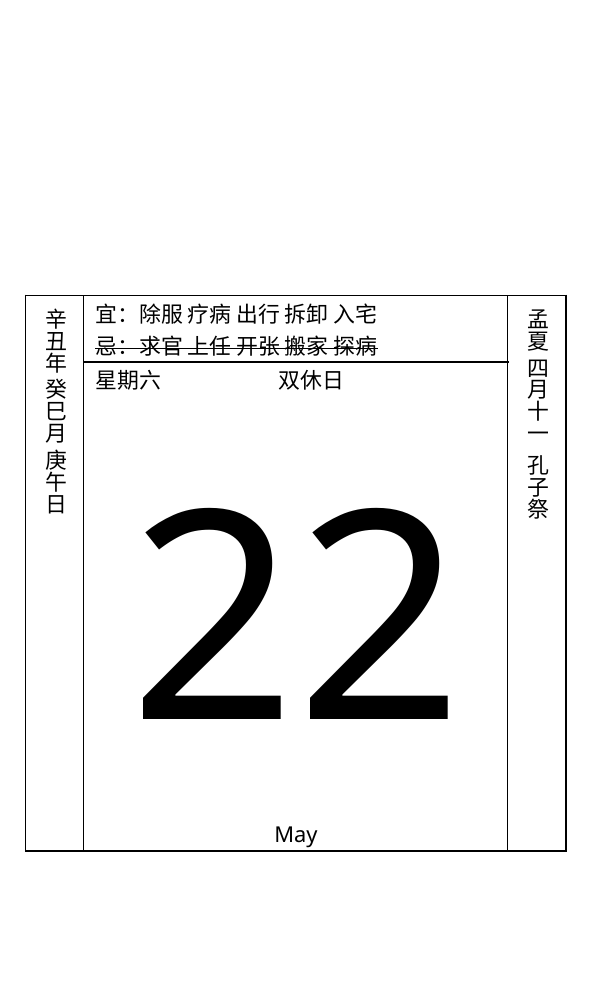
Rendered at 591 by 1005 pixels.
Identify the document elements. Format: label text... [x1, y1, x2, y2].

table_header 辛丑年 癸巳月 庚午日 [26, 296, 83, 850]
table_header 宜：除服 疗病 出行 拆卸 入宅 忌：求官 上任 开张 搬家 探病 [84, 296, 507, 361]
table_header 孟夏 四月十一 孔子祭 [508, 296, 565, 850]
table_cell 星期六 双休日 22 May [84, 363, 507, 850]
